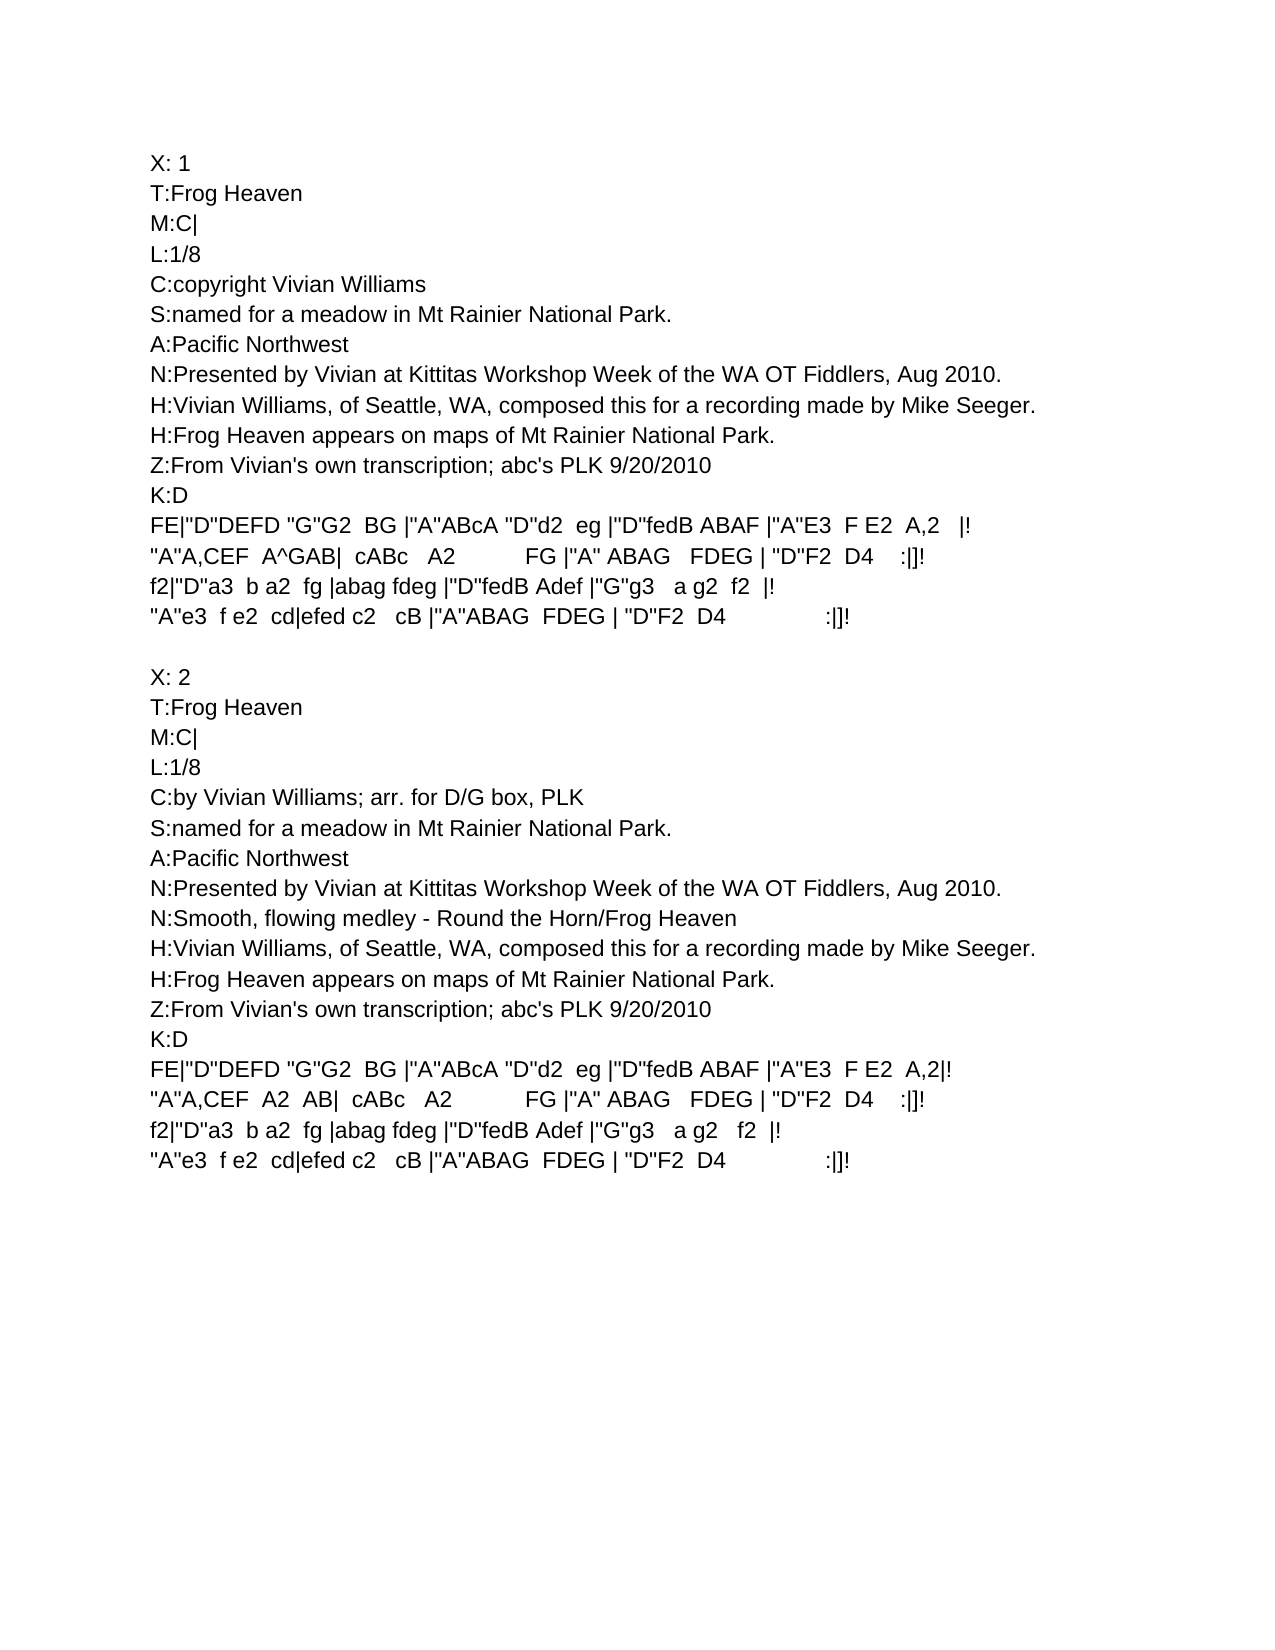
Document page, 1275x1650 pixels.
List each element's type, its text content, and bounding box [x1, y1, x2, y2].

text "A"e3 f e2 cd|efed c2 cB |"A"ABAG FDEG | "D"F2 D4 :|]! [150, 1147, 1125, 1173]
text f2|"D"a3 b a2 fg |abag fdeg |"D"fedB Adef |"G"g3 a g2 f2 |! [150, 573, 1125, 599]
text N:Presented by Vivian at Kittitas Workshop Week of the WA OT Fiddlers, Aug 2010. [150, 875, 1125, 901]
text "A"A,CEF A2 AB| cABc A2 FG |"A" ABAG FDEG | "D"F2 D4 :|]! [150, 1086, 1125, 1113]
text H:Vivian Williams, of Seattle, WA, composed this for a recording made by Mike Seeger. [150, 935, 1125, 962]
text A:Pacific Northwest [150, 845, 1125, 871]
text Z:From Vivian's own transcription; abc's PLK 9/20/2010 [150, 452, 1125, 478]
text K:D [150, 1026, 1125, 1052]
text S:named for a meadow in Mt Rainier National Park. [150, 814, 1125, 841]
text H:Vivian Williams, of Seattle, WA, composed this for a recording made by Mike Seeger. [150, 392, 1125, 418]
text N:Presented by Vivian at Kittitas Workshop Week of the WA OT Fiddlers, Aug 2010. [150, 361, 1125, 388]
text S:named for a meadow in Mt Rainier National Park. [150, 301, 1125, 327]
text T:Frog Heaven [150, 694, 1125, 720]
text f2|"D"a3 b a2 fg |abag fdeg |"D"fedB Adef |"G"g3 a g2 f2 |! [150, 1117, 1125, 1143]
text Z:From Vivian's own transcription; abc's PLK 9/20/2010 [150, 996, 1125, 1022]
text K:D [150, 482, 1125, 509]
text M:C| [150, 210, 1125, 237]
text H:Frog Heaven appears on maps of Mt Rainier National Park. [150, 966, 1125, 992]
text C:by Vivian Williams; arr. for D/G box, PLK [150, 784, 1125, 811]
text FE|"D"DEFD "G"G2 BG |"A"ABcA "D"d2 eg |"D"fedB ABAF |"A"E3 F E2 A,2|! [150, 1056, 1125, 1083]
text C:copyright Vivian Williams [150, 271, 1125, 297]
text X: 1 [150, 150, 1125, 176]
text L:1/8 [150, 241, 1125, 267]
text T:Frog Heaven [150, 180, 1125, 207]
text X: 2 [150, 663, 1125, 690]
text N:Smooth, flowing medley - Round the Horn/Frog Heaven [150, 905, 1125, 932]
text FE|"D"DEFD "G"G2 BG |"A"ABcA "D"d2 eg |"D"fedB ABAF |"A"E3 F E2 A,2 |! [150, 512, 1125, 539]
text H:Frog Heaven appears on maps of Mt Rainier National Park. [150, 422, 1125, 448]
text L:1/8 [150, 754, 1125, 781]
text A:Pacific Northwest [150, 331, 1125, 358]
text M:C| [150, 724, 1125, 750]
text "A"e3 f e2 cd|efed c2 cB |"A"ABAG FDEG | "D"F2 D4 :|]! [150, 603, 1125, 629]
text "A"A,CEF A^GAB| cABc A2 FG |"A" ABAG FDEG | "D"F2 D4 :|]! [150, 543, 1125, 569]
